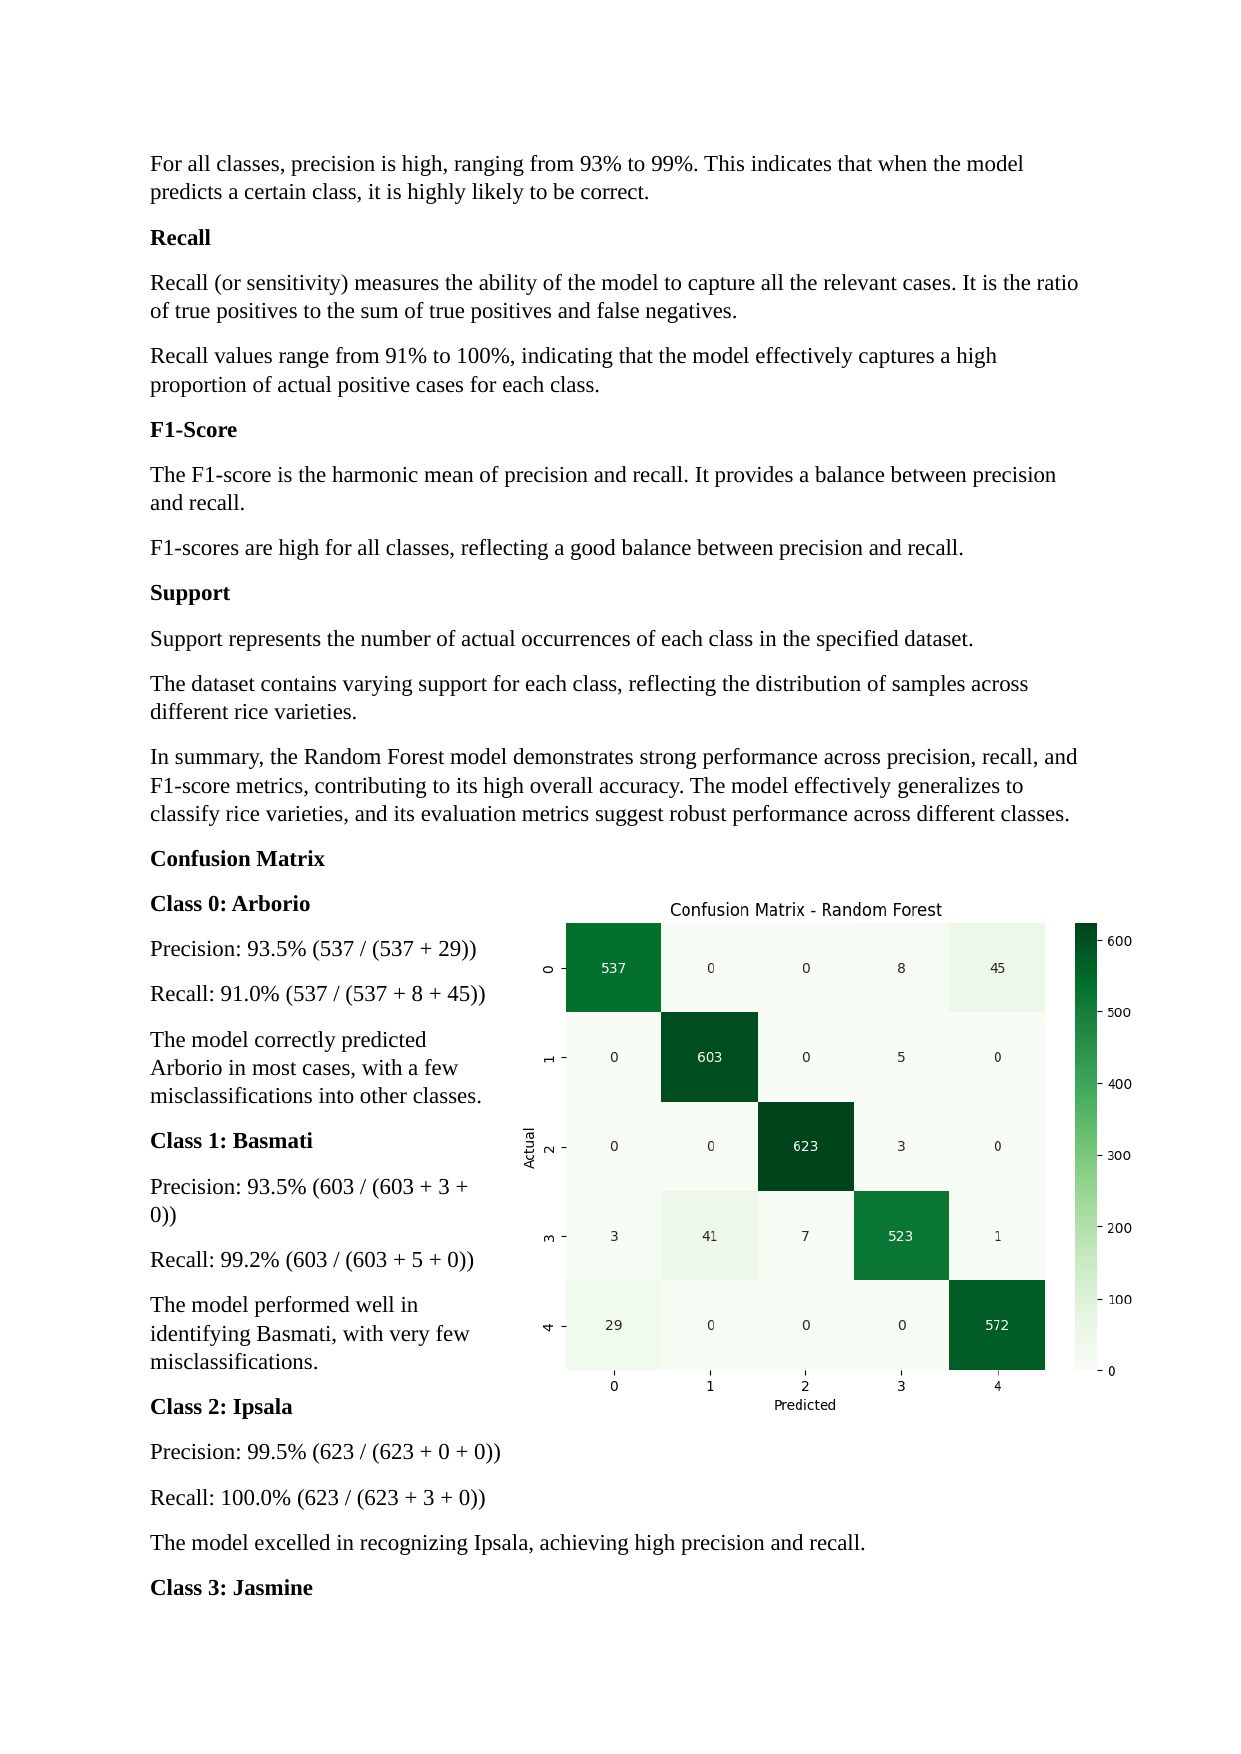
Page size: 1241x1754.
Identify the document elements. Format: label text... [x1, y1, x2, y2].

text Recall [150, 223, 1090, 250]
text Class 3: Jasmine [150, 1574, 1090, 1600]
text Precision: 93.5% (537 / (537 + 29)) [150, 935, 514, 962]
text Precision: 99.5% (623 / (623 + 0 + 0)) [150, 1438, 1090, 1465]
text Recall: 91.0% (537 / (537 + 8 + 45)) [150, 981, 514, 1007]
text The model excelled in recognizing Ipsala, achieving high precision and recall. [150, 1529, 1090, 1555]
text Recall: 99.2% (603 / (603 + 5 + 0)) [150, 1246, 514, 1273]
text Support represents the number of actual occurrences of each class in the specified dataset. [150, 624, 1090, 651]
text Precision: 93.5% (603 / (603 + 3 + 0)) [150, 1173, 514, 1227]
picture [514, 892, 1139, 1417]
text Recall: 100.0% (623 / (623 + 3 + 0)) [150, 1483, 1090, 1510]
text Class 0: Arborio [150, 890, 1090, 917]
text Support [150, 579, 1090, 606]
text Confusion Matrix [150, 845, 1090, 872]
text The dataset contains varying support for each class, reflecting the distribution of samples across different rice varieties. [150, 670, 1090, 724]
text The model performed well in identifying Basmati, with very few misclassifications. [150, 1291, 514, 1374]
text The model correctly predicted Arborio in most cases, with a few misclassifications into other classes. [150, 1026, 514, 1109]
text Class 2: Ipsala [150, 1393, 1090, 1420]
text For all classes, precision is high, ranging from 93% to 99%. This indicates that when the model predicts a certain class, it is highly likely to be correct. [150, 150, 1090, 205]
text Recall (or sensitivity) measures the ability of the model to capture all the relevant cases. It is the ratio of true positives to the sum of true positives and false negatives. [150, 269, 1090, 323]
text Class 1: Basmati [150, 1128, 514, 1154]
text In summary, the Random Forest model demonstrates strong performance across precision, recall, and F1-score metrics, contributing to its high overall accuracy. The model effectively generalizes to classify rice varieties, and its evaluation metrics suggest robust performance across different classes. [150, 743, 1090, 826]
text F1-scores are high for all classes, reflecting a good balance between precision and recall. [150, 534, 1090, 561]
text F1-Score [150, 416, 1090, 442]
text The F1-score is the harmonic mean of precision and recall. It provides a balance between precision and recall. [150, 461, 1090, 516]
text Recall values range from 91% to 100%, indicating that the model effectively captures a high proportion of actual positive cases for each class. [150, 342, 1090, 397]
